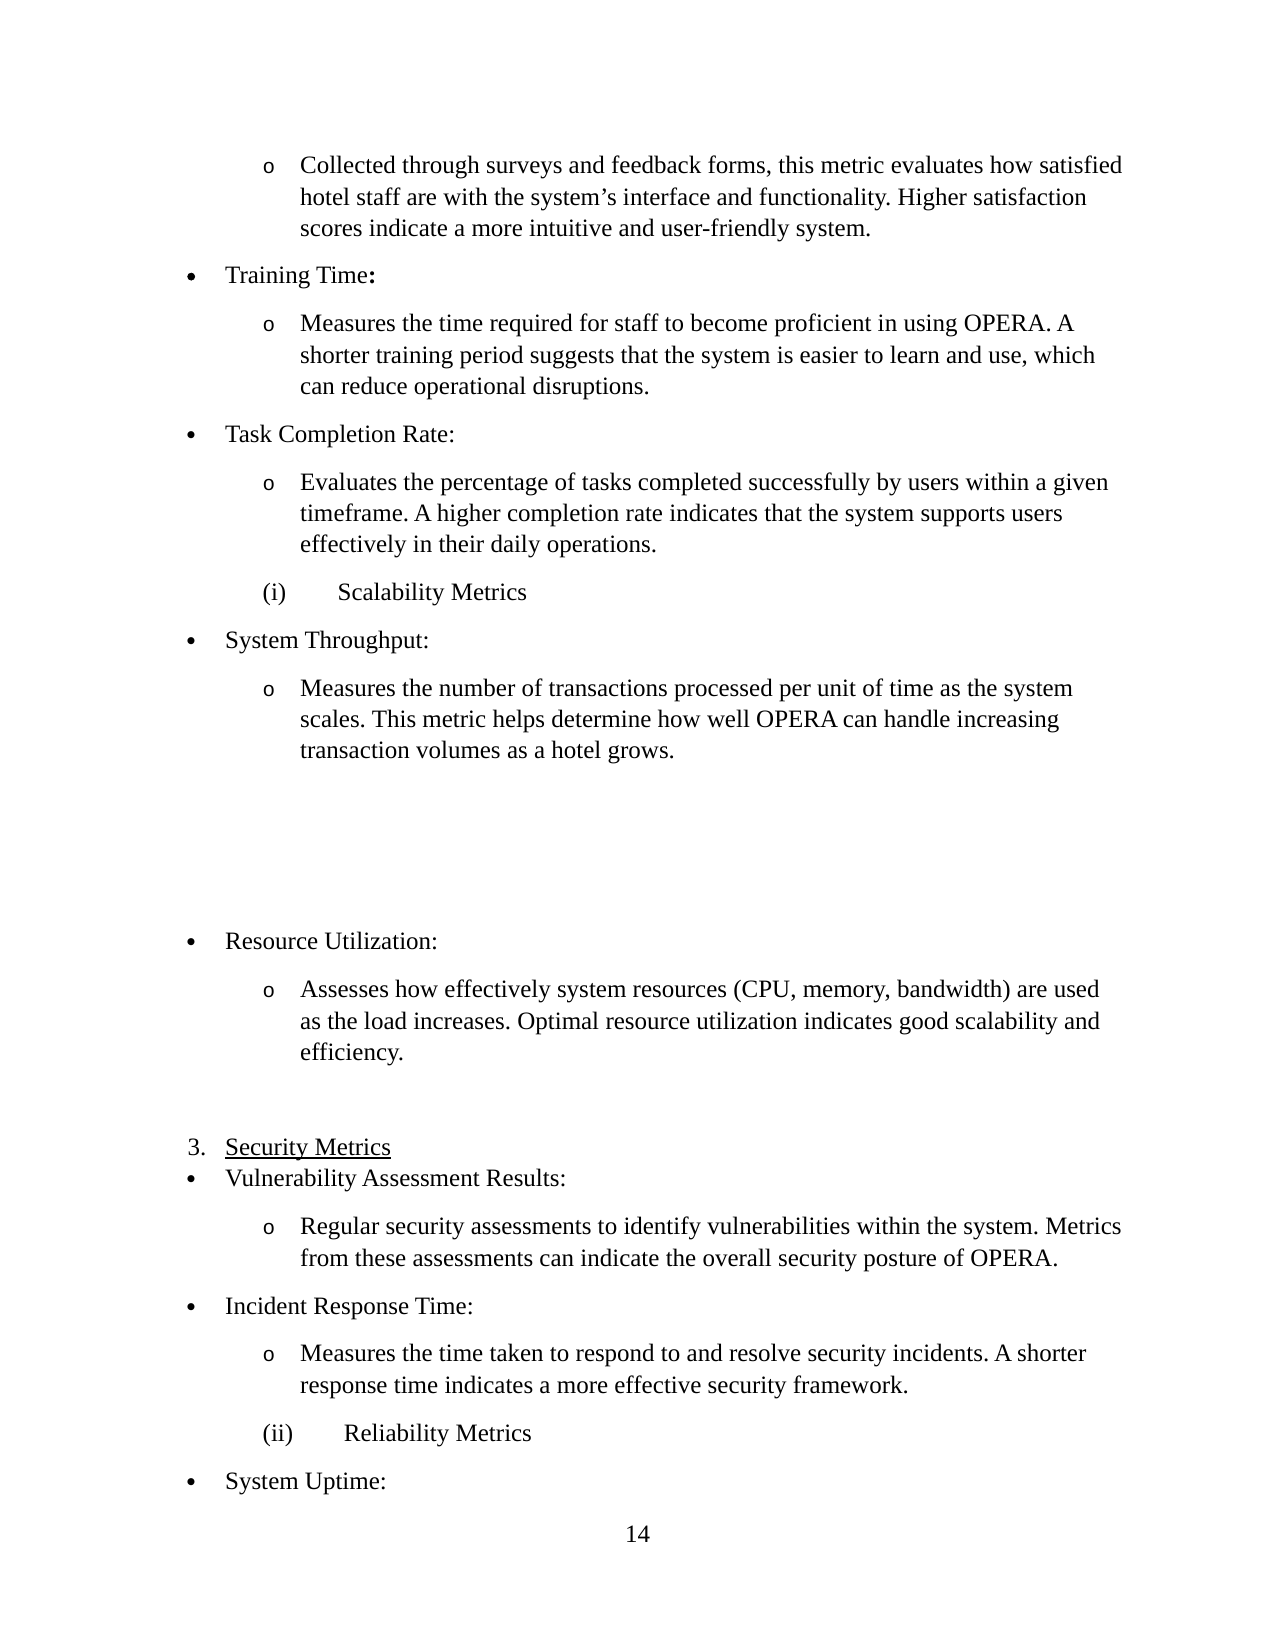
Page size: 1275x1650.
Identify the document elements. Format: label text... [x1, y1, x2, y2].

list Measures the time taken to respond to and resolve security incidents. A shorter response time indicates a more effective security framework. [262, 1338, 1125, 1399]
list Scalability Metrics [262, 577, 1125, 606]
list Reliability Metrics [262, 1418, 1125, 1447]
list Task Completion Rate: [187, 419, 1125, 448]
list Evaluates the percentage of tasks completed successfully by users within a given timeframe. A higher completion rate indicates that the system supports users effectively in their daily operations. [262, 467, 1125, 558]
list Assesses how effectively system resources (CPU, memory, bandwidth) are used as the load increases. Optimal resource utilization indicates good scalability and efficiency. [262, 974, 1125, 1066]
list System Uptime: [187, 1466, 1125, 1494]
list Measures the number of transactions processed per unit of time as the system scales. This metric helps determine how well OPERA can handle increasing transaction volumes as a hotel grows. [262, 673, 1125, 764]
list System Throughput: [187, 625, 1125, 654]
list Training Time: [187, 261, 1125, 289]
subtitle Security Metrics [187, 1132, 1125, 1161]
list Incident Response Time: [187, 1291, 1125, 1319]
list Resource Utilization: [187, 926, 1125, 955]
list Regular security assessments to identify vulnerabilities within the system. Metrics from these assessments can indicate the overall security posture of OPERA. [262, 1211, 1125, 1272]
list Vulnerability Assessment Results: [187, 1163, 1125, 1192]
